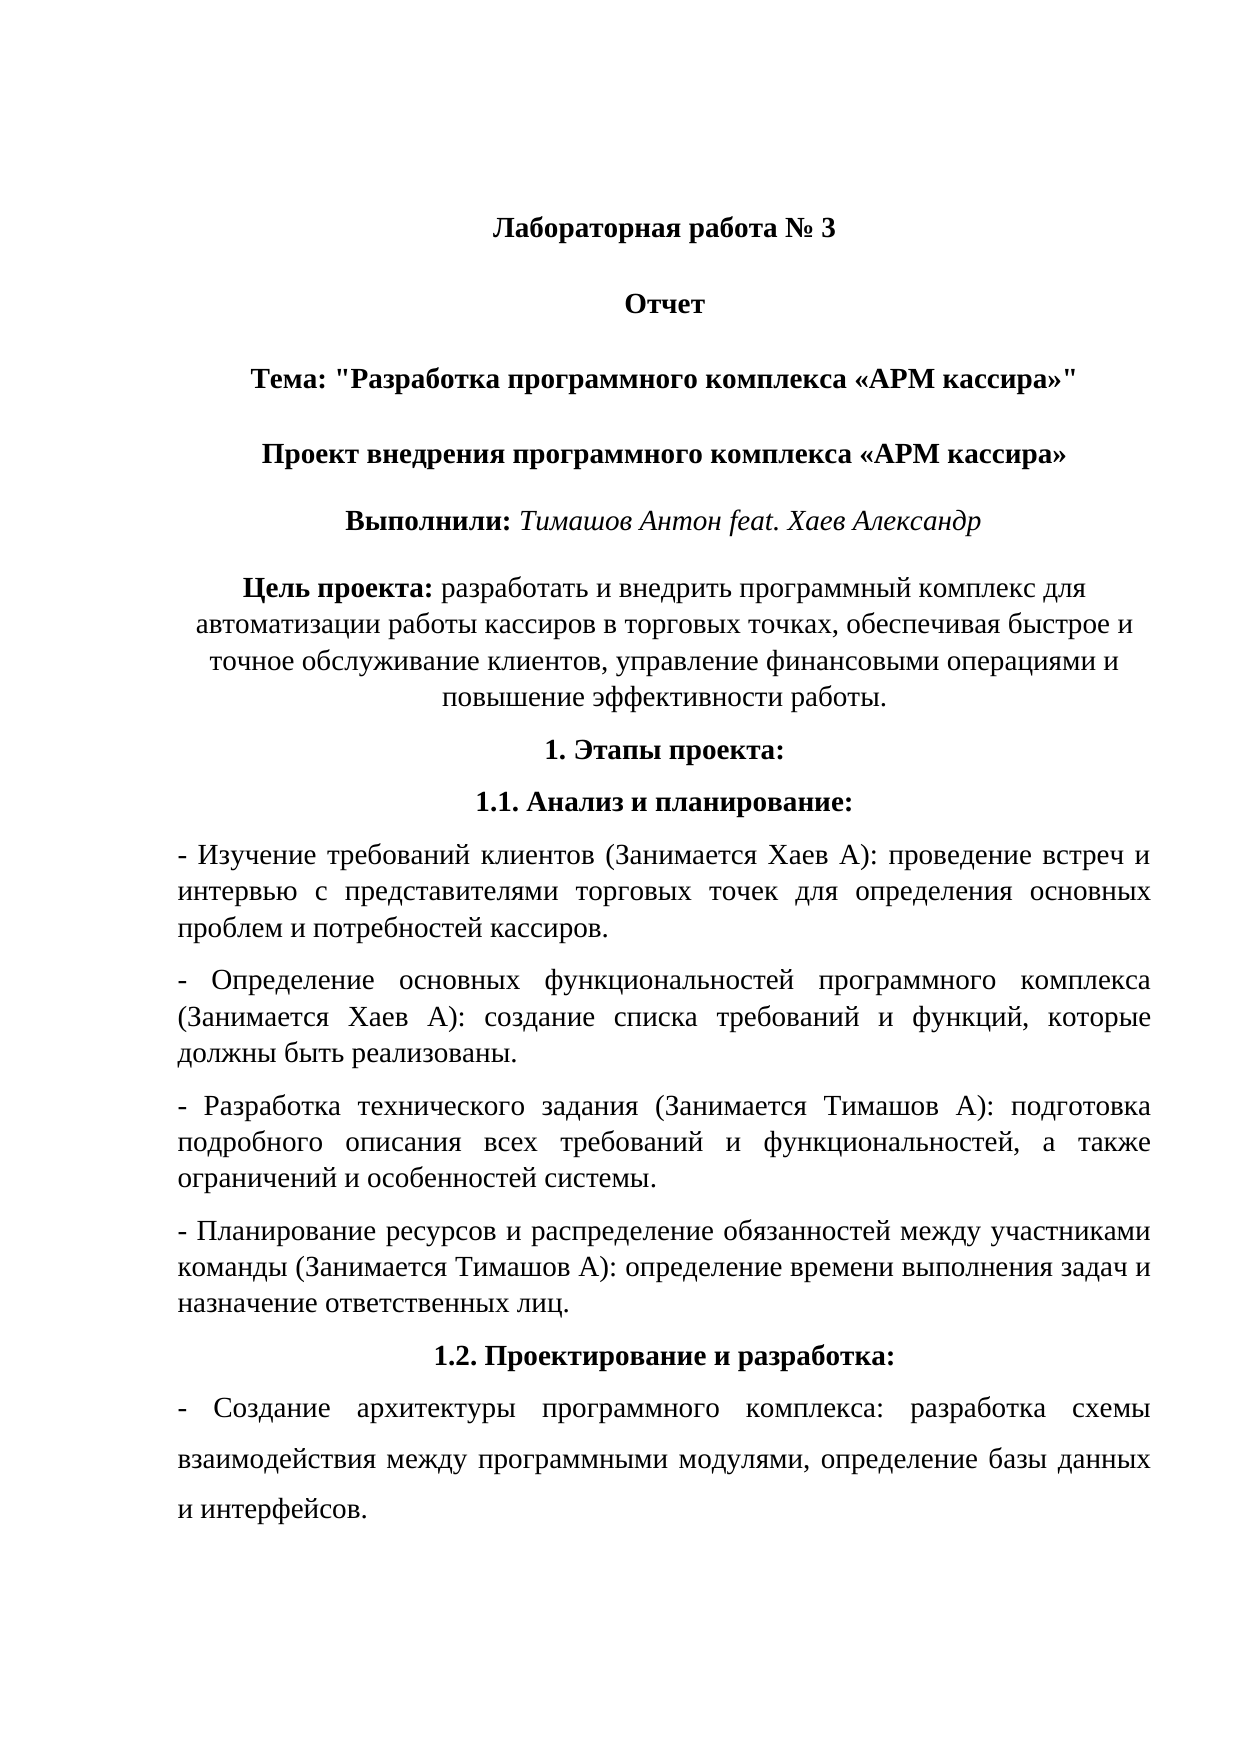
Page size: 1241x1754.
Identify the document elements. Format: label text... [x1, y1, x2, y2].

text 1.2. Проектирование и разработка: [177, 1338, 1152, 1371]
text - Определение основных функциональностей программного комплекса (Занимается Хаев А): создание списка требований и функций, которые должны быть реализованы. [177, 962, 1152, 1068]
text - Планирование ресурсов и распределение обязанностей между участниками команды (Занимается Тимашов А): определение времени выполнения задач и назначение ответственных лиц. [177, 1213, 1152, 1318]
text Тема: "Разработка программного комплекса «АРМ кассира»" [177, 361, 1152, 395]
text Цель проекта: разработать и внедрить программный комплекс для автоматизации работы кассиров в торговых точках, обеспечивая быстрое и точное обслуживание клиентов, управление финансовыми операциями и повышение эффективности работы. [177, 571, 1152, 712]
text - Создание архитектуры программного комплекса: разработка схемы взаимодействия между программными модулями, определение базы данных и интерфейсов. [177, 1391, 1152, 1525]
text Проект внедрения программного комплекса «АРМ кассира» [177, 437, 1152, 470]
text Отчет [177, 286, 1152, 319]
text - Изучение требований клиентов (Занимается Хаев А): проведение встреч и интервью с представителями торговых точек для определения основных проблем и потребностей кассиров. [177, 837, 1152, 943]
text 1.1. Анализ и планирование: [177, 784, 1152, 818]
text - Разработка технического задания (Занимается Тимашов А): подготовка подробного описания всех требований и функциональностей, а также ограничений и особенностей системы. [177, 1088, 1152, 1193]
text Выполнили: Тимашов Антон feat. Хаев Александр [177, 503, 1152, 537]
text 1. Этапы проекта: [177, 732, 1152, 765]
text Лабораторная работа № 3 [177, 211, 1152, 244]
